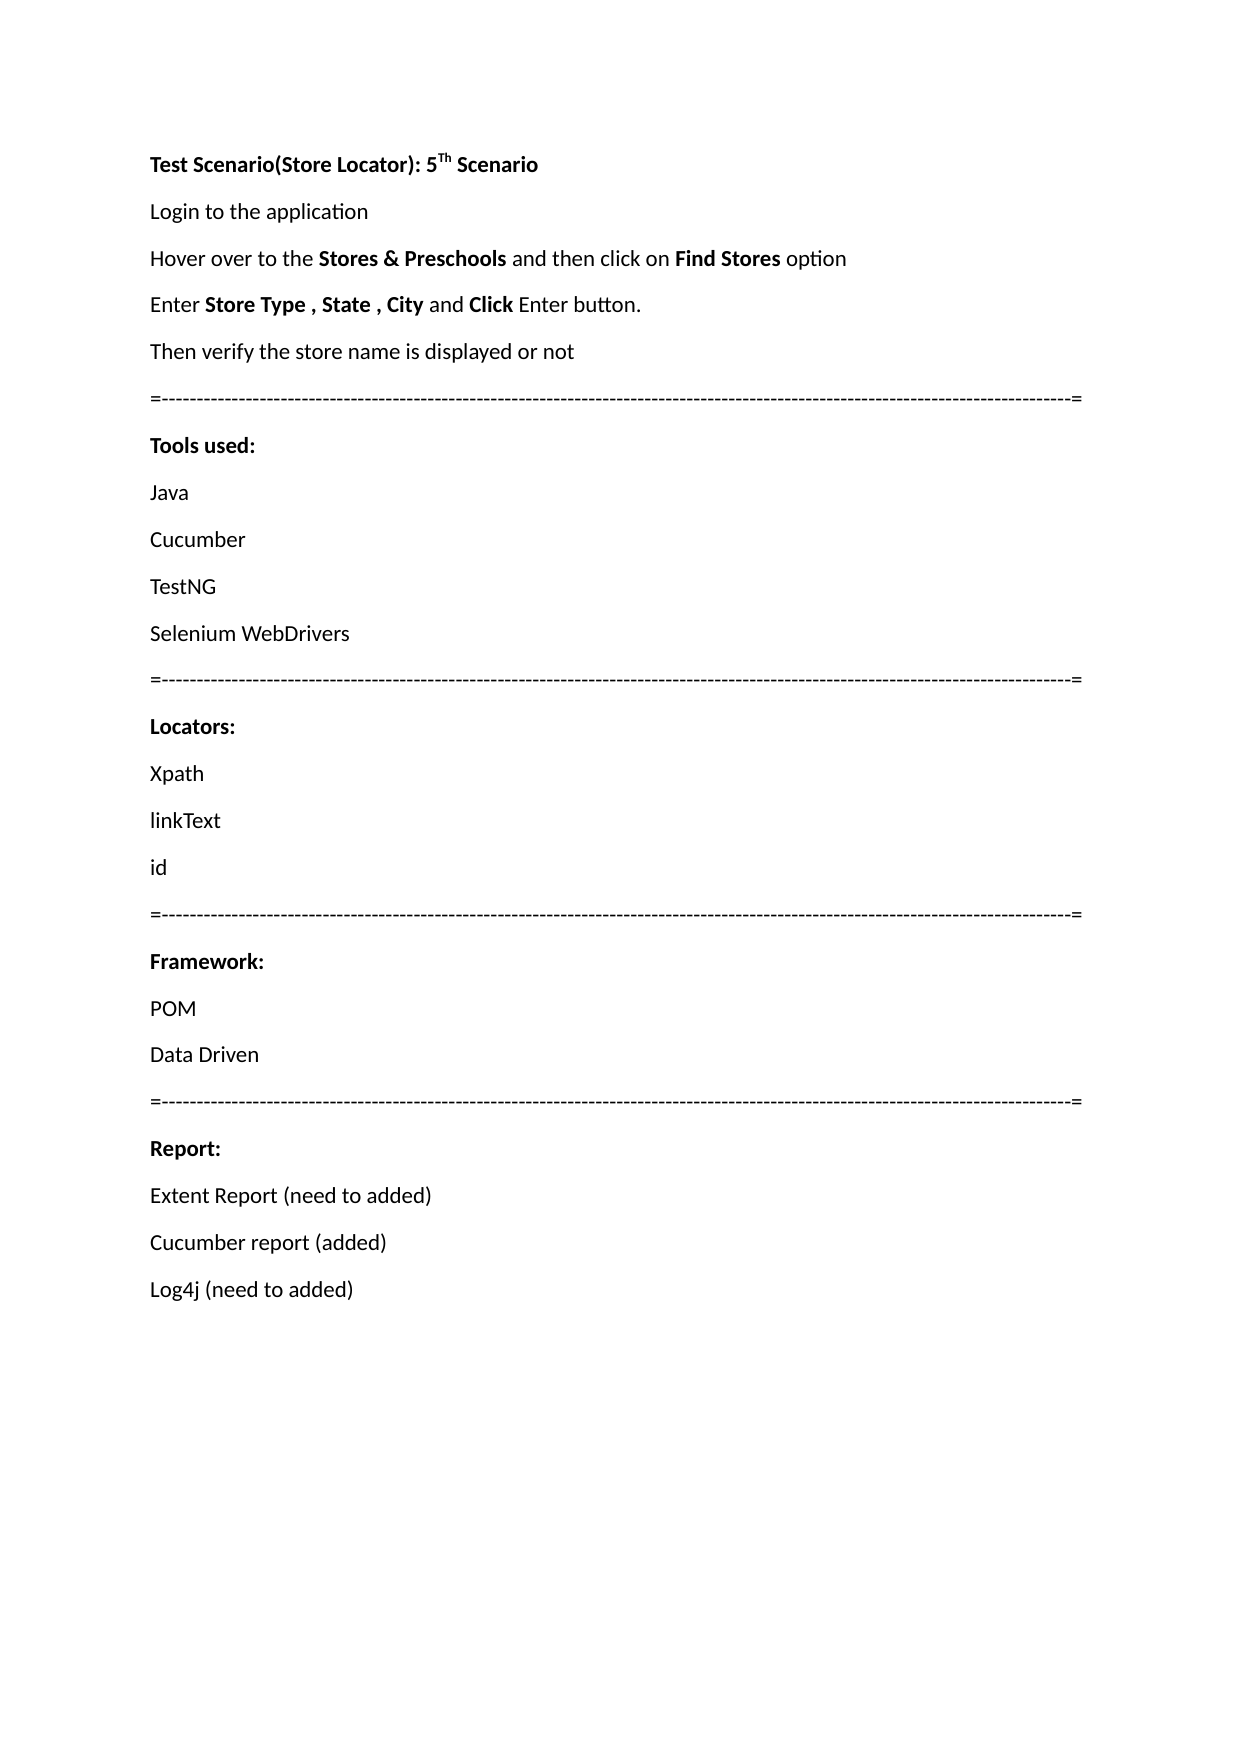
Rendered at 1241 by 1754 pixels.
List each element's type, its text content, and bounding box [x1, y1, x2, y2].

text Hover over to the Stores & Preschools and then click on Find Stores option [150, 244, 1090, 272]
text =----------------------------------------------------------------------------------------------------------------------------------= [150, 384, 1090, 412]
text linkText [150, 806, 1090, 834]
text TestNG [150, 572, 1090, 600]
text Test Scenario(Store Locator): 5Th Scenario [150, 150, 1090, 178]
text Log4j (need to added) [150, 1275, 1090, 1303]
text =----------------------------------------------------------------------------------------------------------------------------------= [150, 900, 1090, 928]
text Cucumber [150, 525, 1090, 553]
text Xpath [150, 759, 1090, 787]
text Report: [150, 1134, 1090, 1162]
text POM [150, 994, 1090, 1022]
text Enter Store Type , State , City and Click Enter button. [150, 291, 1090, 319]
text Extent Report (need to added) [150, 1181, 1090, 1209]
text Selenium WebDrivers [150, 619, 1090, 647]
text Data Driven [150, 1041, 1090, 1069]
text Cucumber report (added) [150, 1228, 1090, 1256]
text Framework: [150, 947, 1090, 975]
text Login to the application [150, 197, 1090, 225]
text =----------------------------------------------------------------------------------------------------------------------------------= [150, 1087, 1090, 1116]
text Tools used: [150, 431, 1090, 459]
text Then verify the store name is displayed or not [150, 337, 1090, 366]
text Locators: [150, 712, 1090, 741]
text id [150, 853, 1090, 881]
text Java [150, 478, 1090, 506]
text =----------------------------------------------------------------------------------------------------------------------------------= [150, 666, 1090, 694]
